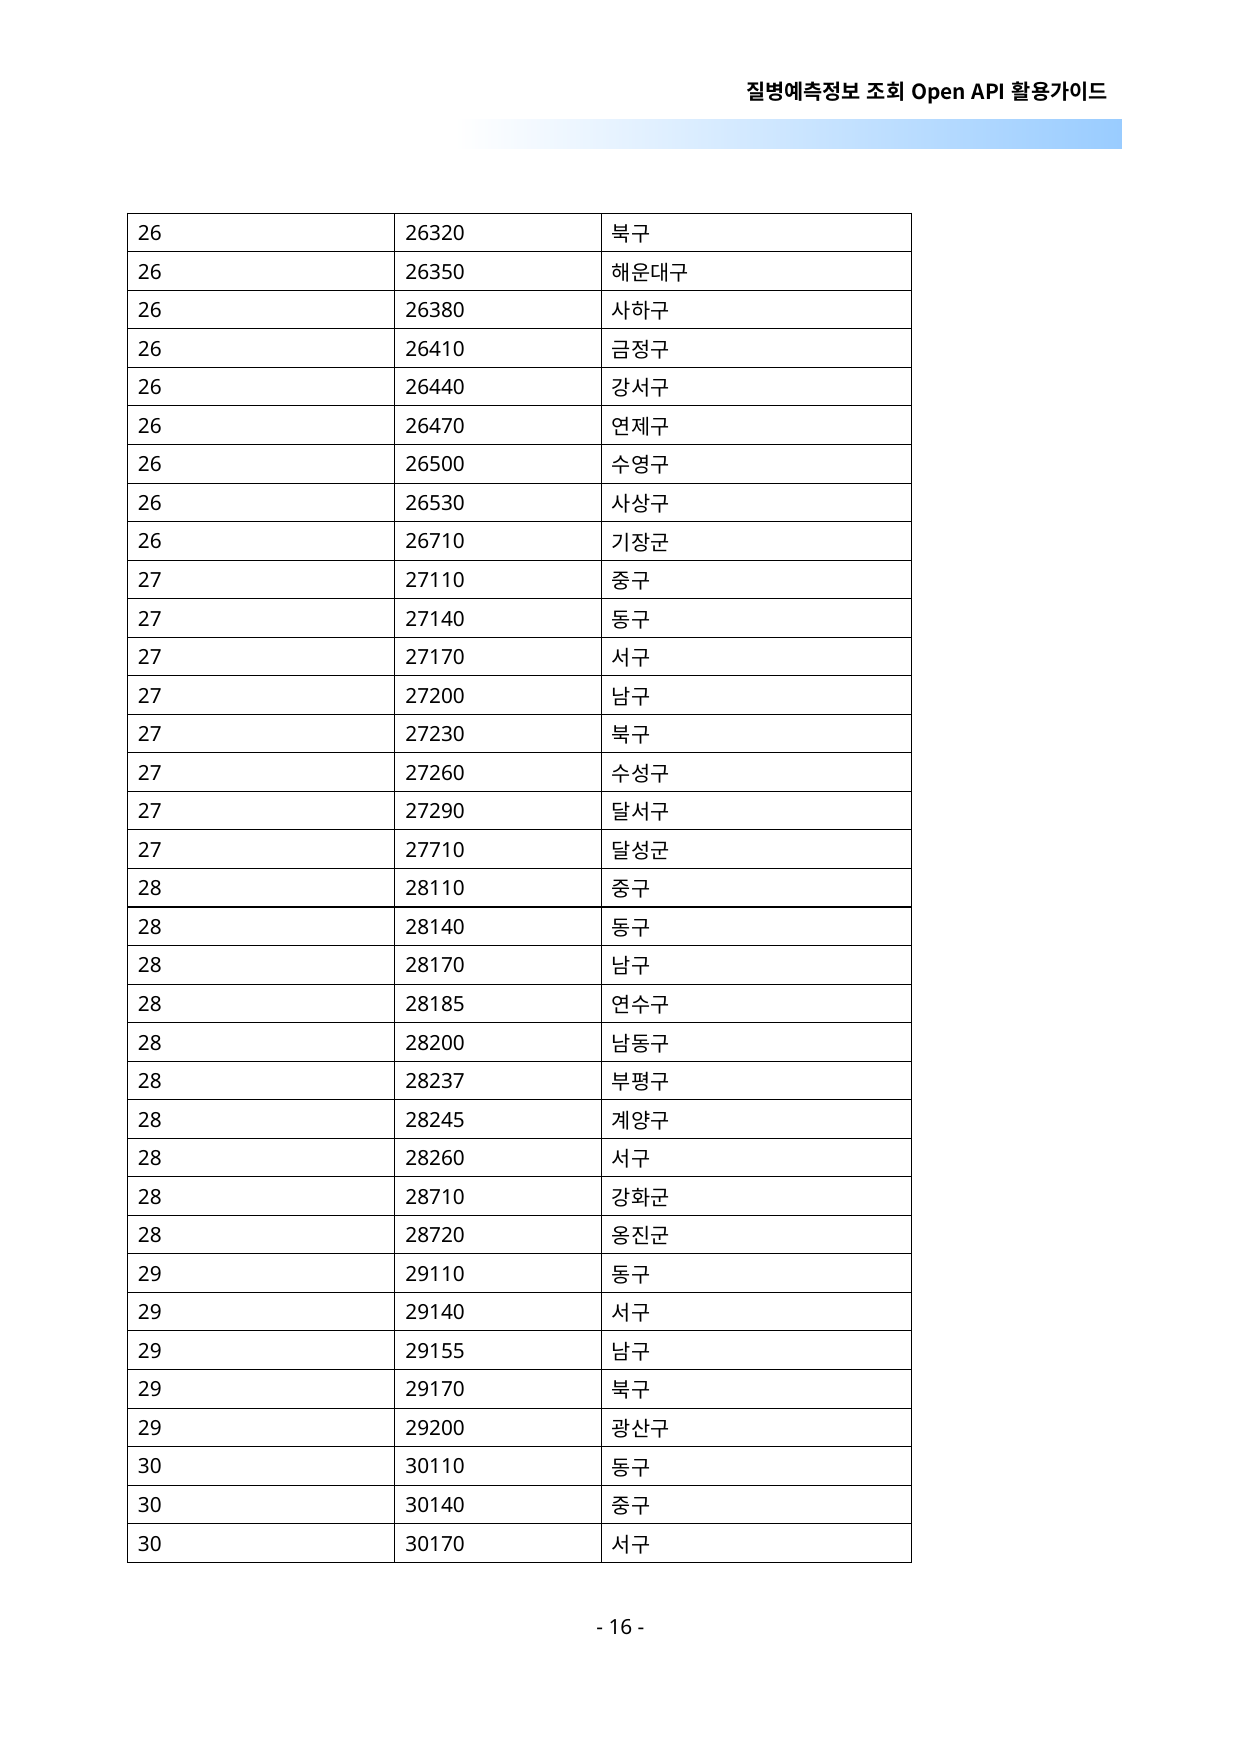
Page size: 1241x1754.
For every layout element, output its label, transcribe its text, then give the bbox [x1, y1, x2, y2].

table_cell 북구 [602, 715, 911, 752]
table_cell 남구 [602, 676, 911, 714]
table_cell 28710 [395, 1177, 601, 1215]
table_cell 28185 [395, 985, 601, 1022]
table_cell 부평구 [602, 1062, 911, 1099]
table_cell 중구 [602, 869, 911, 906]
table_cell 29110 [395, 1254, 601, 1292]
table_cell 29170 [395, 1370, 601, 1407]
table_cell 28200 [395, 1023, 601, 1061]
table_cell 30140 [395, 1486, 601, 1523]
table_cell 북구 [602, 1370, 911, 1407]
table_cell 강서구 [602, 368, 911, 405]
table_cell 27230 [395, 715, 601, 752]
table_cell 사하구 [602, 291, 911, 328]
table_cell 27 [128, 830, 394, 868]
table_cell 남구 [602, 1331, 911, 1369]
table_cell 수영구 [602, 445, 911, 482]
table_cell 27 [128, 561, 394, 598]
table_cell 26 [128, 252, 394, 290]
table_cell 북구 [602, 214, 911, 251]
table_cell 26 [128, 291, 394, 328]
table_cell 서구 [602, 1139, 911, 1176]
table_cell 남동구 [602, 1023, 911, 1061]
table_cell 서구 [602, 1293, 911, 1330]
table_cell 27170 [395, 638, 601, 675]
table_cell 달성군 [602, 830, 911, 868]
table_cell 중구 [602, 1486, 911, 1523]
table_cell 29 [128, 1409, 394, 1446]
table_cell 동구 [602, 1254, 911, 1292]
table_cell 중구 [602, 561, 911, 598]
table_cell 29 [128, 1254, 394, 1292]
table_cell 27 [128, 599, 394, 637]
table_cell 26 [128, 445, 394, 482]
table_cell 동구 [602, 1447, 911, 1484]
table_cell 수성구 [602, 753, 911, 791]
table_cell 26500 [395, 445, 601, 482]
table_cell 28 [128, 1177, 394, 1215]
table_cell 29 [128, 1370, 394, 1407]
table_cell 옹진군 [602, 1216, 911, 1253]
table_cell 26320 [395, 214, 601, 251]
table_cell 기장군 [602, 522, 911, 559]
table_cell 26530 [395, 484, 601, 521]
table_cell 동구 [602, 599, 911, 637]
table_cell 28 [128, 1023, 394, 1061]
table_cell 27 [128, 753, 394, 791]
table_cell 28170 [395, 946, 601, 983]
table_cell 27 [128, 792, 394, 829]
table_cell 27 [128, 638, 394, 675]
table_cell 27110 [395, 561, 601, 598]
table_cell 해운대구 [602, 252, 911, 290]
table_cell 26380 [395, 291, 601, 328]
table_cell 27260 [395, 753, 601, 791]
table_cell 연제구 [602, 406, 911, 444]
table_cell 남구 [602, 946, 911, 983]
table_cell 27200 [395, 676, 601, 714]
table_cell 29140 [395, 1293, 601, 1330]
table_cell 26 [128, 214, 394, 251]
table_cell 28 [128, 985, 394, 1022]
table_cell 사상구 [602, 484, 911, 521]
table_cell 26 [128, 522, 394, 559]
table_cell 26 [128, 329, 394, 367]
table_cell 30 [128, 1486, 394, 1523]
table_cell 29 [128, 1331, 394, 1369]
table_cell 27710 [395, 830, 601, 868]
table_cell 강화군 [602, 1177, 911, 1215]
table_cell 29200 [395, 1409, 601, 1446]
table_cell 28237 [395, 1062, 601, 1099]
table_cell 28 [128, 869, 394, 906]
table_cell 26350 [395, 252, 601, 290]
table_cell 29155 [395, 1331, 601, 1369]
table_cell 30110 [395, 1447, 601, 1484]
table_cell 28 [128, 1139, 394, 1176]
table_cell 29 [128, 1293, 394, 1330]
table_cell 26470 [395, 406, 601, 444]
table_cell 26710 [395, 522, 601, 559]
table_cell 30 [128, 1447, 394, 1484]
table_cell 26410 [395, 329, 601, 367]
table_cell 26 [128, 406, 394, 444]
table_cell 28245 [395, 1100, 601, 1138]
table_cell 28260 [395, 1139, 601, 1176]
table_cell 28 [128, 1062, 394, 1099]
table_cell 26440 [395, 368, 601, 405]
table_cell 광산구 [602, 1409, 911, 1446]
table_cell 28720 [395, 1216, 601, 1253]
table_cell 26 [128, 484, 394, 521]
table_cell 연수구 [602, 985, 911, 1022]
table_cell 달서구 [602, 792, 911, 829]
table_cell 동구 [602, 908, 911, 945]
table_cell 27 [128, 676, 394, 714]
table_cell 28 [128, 946, 394, 983]
table_cell 28 [128, 1100, 394, 1138]
table_cell 서구 [602, 638, 911, 675]
table_cell 28140 [395, 908, 601, 945]
table_cell 금정구 [602, 329, 911, 367]
table_cell 28110 [395, 869, 601, 906]
table_cell 27140 [395, 599, 601, 637]
table_cell 28 [128, 1216, 394, 1253]
table_cell 27290 [395, 792, 601, 829]
table_cell 28 [128, 908, 394, 945]
table_cell 27 [128, 715, 394, 752]
table_cell 서구 [602, 1524, 911, 1562]
table_cell 30170 [395, 1524, 601, 1562]
table_cell 계양구 [602, 1100, 911, 1138]
table_cell 26 [128, 368, 394, 405]
table_cell 30 [128, 1524, 394, 1562]
